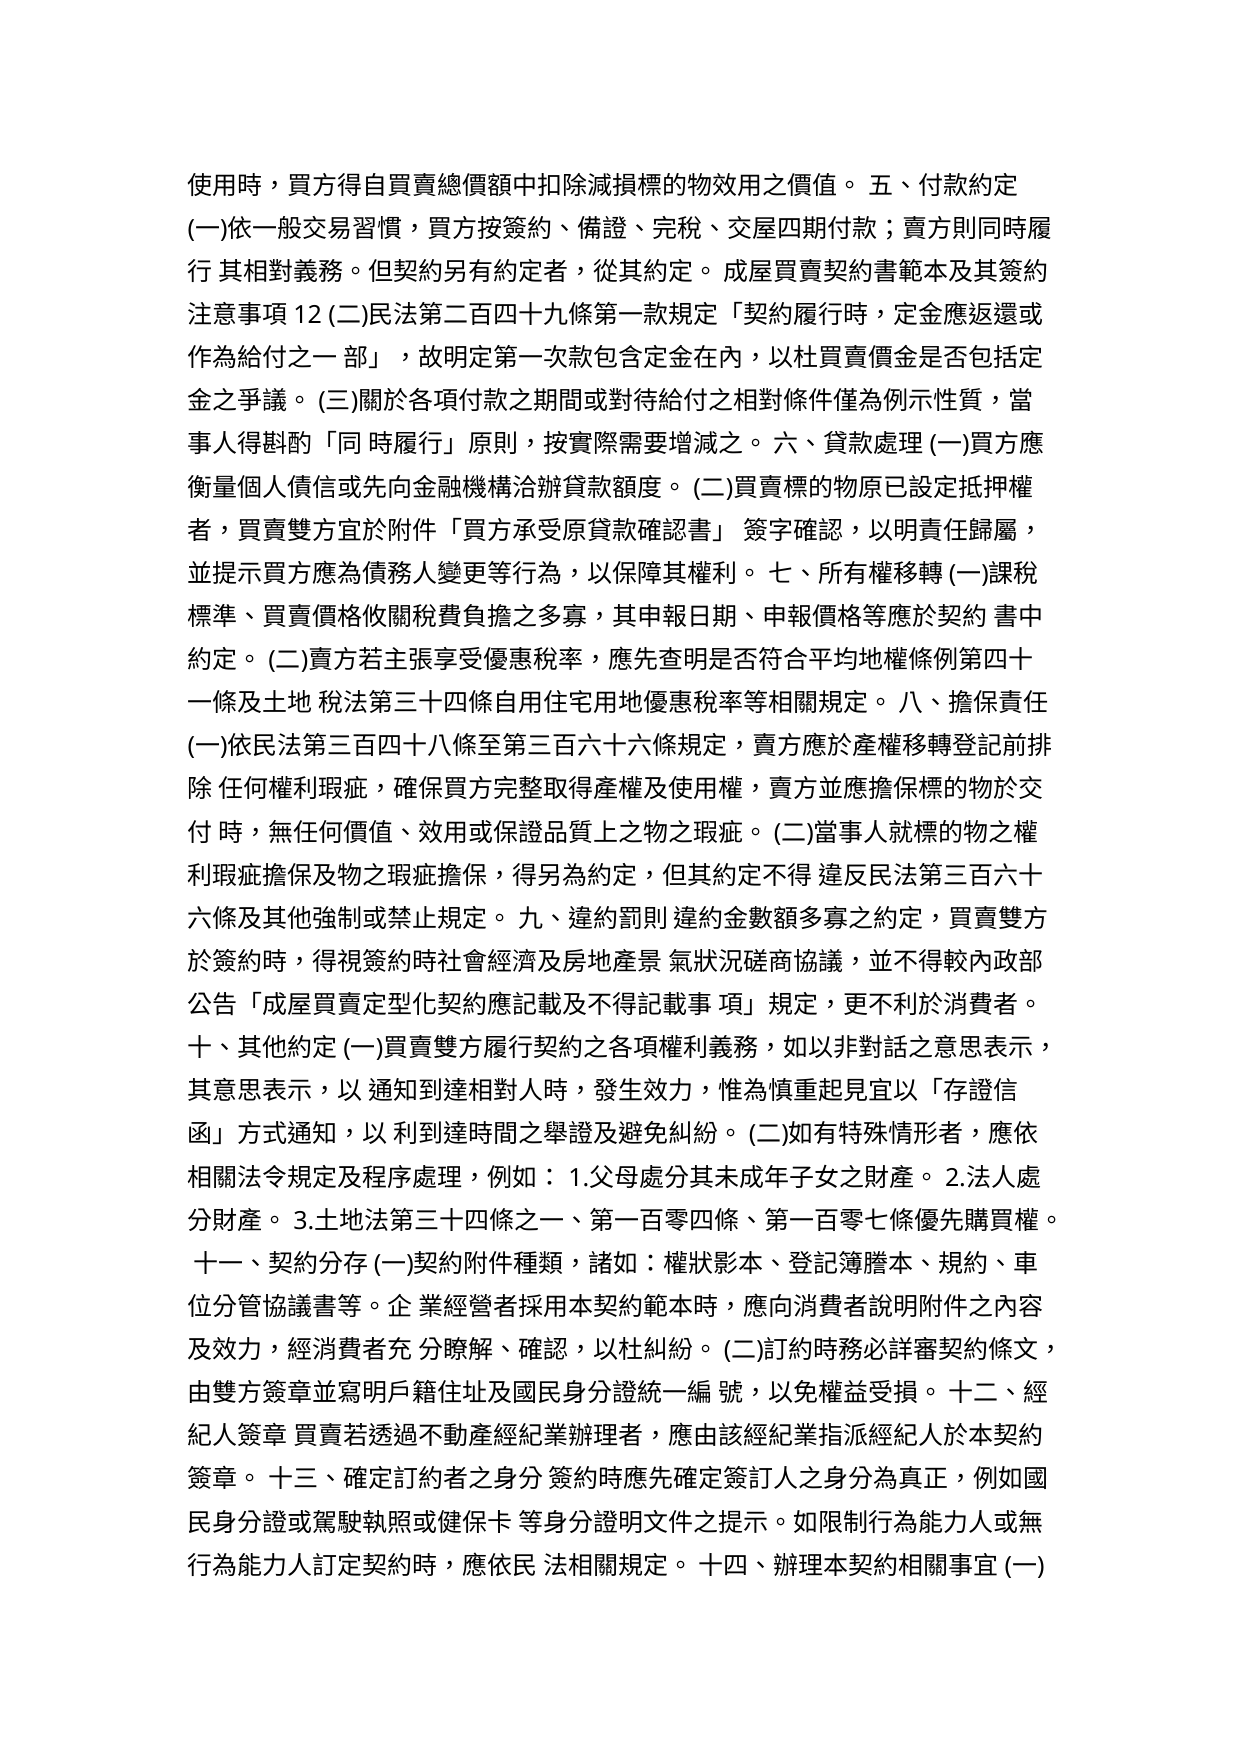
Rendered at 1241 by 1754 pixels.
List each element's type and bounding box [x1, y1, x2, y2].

text [187, 164, 1053, 1582]
